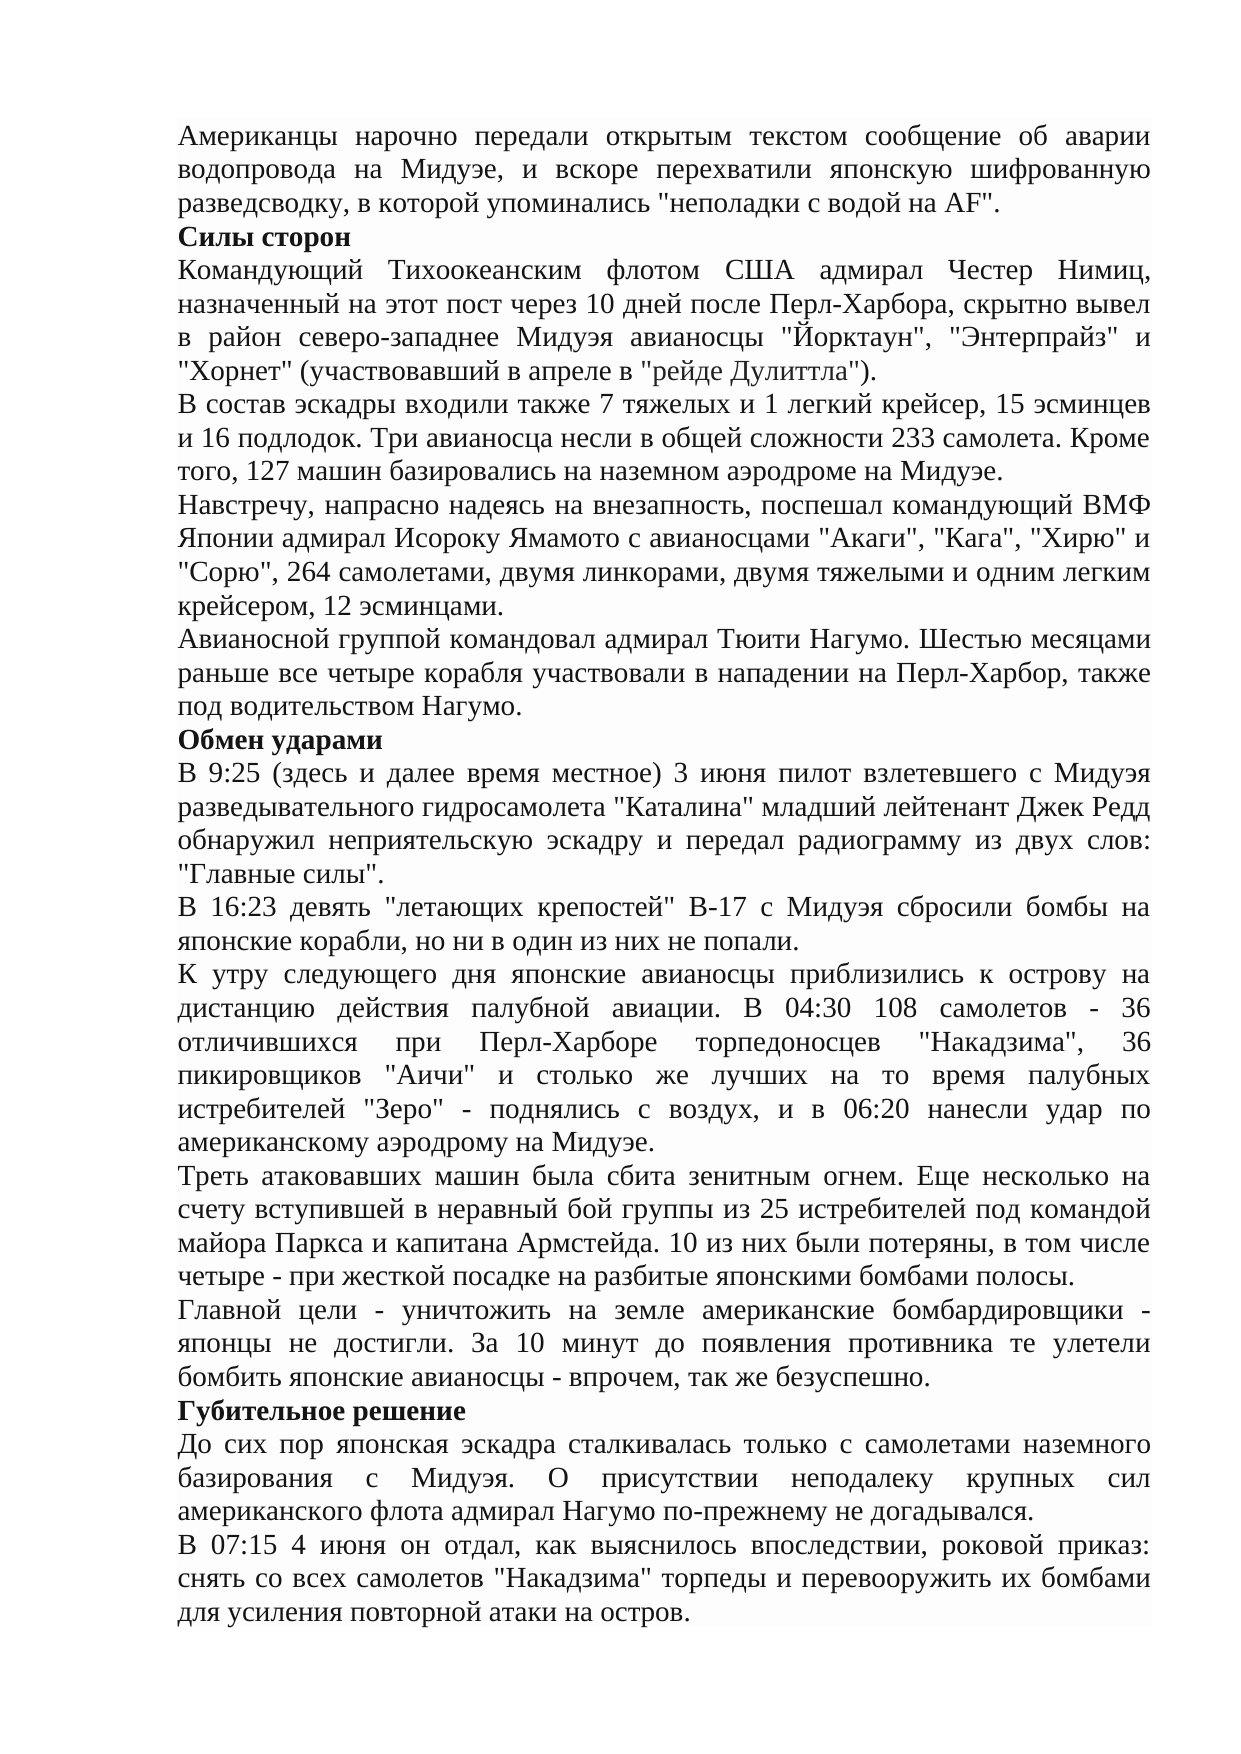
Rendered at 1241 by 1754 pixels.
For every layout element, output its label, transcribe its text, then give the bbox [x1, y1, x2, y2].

text Навстречу, напрасно надеясь на внезапность, поспешал командующий ВМФ Японии адмирал Исороку Ямамото с авианосцами "Акаги", "Кага", "Хирю" и "Сорю", 264 самолетами, двумя линкорами, двумя тяжелыми и одним легким крейсером, 12 эсминцами. [177, 487, 1152, 621]
text До сих пор японская эскадра сталкивалась только с самолетами наземного базирования с Мидуэя. О присутствии неподалеку крупных сил американского флота адмирал Нагумо по-прежнему не догадывался. [177, 1426, 1152, 1527]
text В состав эскадры входили также 7 тяжелых и 1 легкий крейсер, 15 эсминцев и 16 подлодок. Три авианосца несли в общей сложности 233 самолета. Кроме того, 127 машин базировались на наземном аэродроме на Мидуэе. [177, 386, 1152, 487]
text Американцы нарочно передали открытым текстом сообщение об аварии водопровода на Мидуэе, и вскоре перехватили японскую шифрованную разведсводку, в которой упоминались "неполадки с водой на AF". [177, 118, 1152, 219]
text Авианосной группой командовал адмирал Тюити Нагумо. Шестью месяцами раньше все четыре корабля участвовали в нападении на Перл-Харбор, также под водительством Нагумо. [177, 621, 1152, 722]
text К утру следующего дня японские авианосцы приблизились к острову на дистанцию действия палубной авиации. В 04:30 108 самолетов - 36 отличившихся при Перл-Харборе торпедоносцев "Накадзима", 36 пикировщиков "Аичи" и столько же лучших на то время палубных истребителей "Зеро" - поднялись с воздух, и в 06:20 нанесли удар по американскому аэродрому на Мидуэе. [177, 957, 1152, 1158]
text В 16:23 девять "летающих крепостей" В-17 с Мидуэя сбросили бомбы на японские корабли, но ни в один из них не попали. [177, 889, 1152, 957]
text Силы сторон [177, 219, 1152, 252]
text В 07:15 4 июня он отдал, как выяснилось впоследствии, роковой приказ: снять со всех самолетов "Накадзима" торпеды и перевооружить их бомбами для усиления повторной атаки на остров. [177, 1527, 1152, 1627]
text Главной цели - уничтожить на земле американские бомбардировщики - японцы не достигли. За 10 минут до появления противника те улетели бомбить японские авианосцы - впрочем, так же безуспешно. [177, 1292, 1152, 1393]
text Обмен ударами [177, 722, 1152, 755]
text Командующий Тихоокеанским флотом США адмирал Честер Нимиц, назначенный на этот пост через 10 дней после Перл-Харбора, скрытно вывел в район северо-западнее Мидуэя авианосцы "Йорктаун", "Энтерпрайз" и "Хорнет" (участвовавший в апреле в "рейде Дулиттла"). [177, 252, 1152, 386]
text Треть атаковавших машин была сбита зенитным огнем. Еще несколько на счету вступившей в неравный бой группы из 25 истребителей под командой майора Паркса и капитана Армстейда. 10 из них были потеряны, в том числе четыре - при жесткой посадке на разбитые японскими бомбами полосы. [177, 1158, 1152, 1292]
text В 9:25 (здесь и далее время местное) 3 июня пилот взлетевшего с Мидуэя разведывательного гидросамолета "Каталина" младший лейтенант Джек Редд обнаружил неприятельскую эскадру и передал радиограмму из двух слов: "Главные силы". [177, 755, 1152, 889]
text Губительное решение [177, 1393, 1152, 1426]
